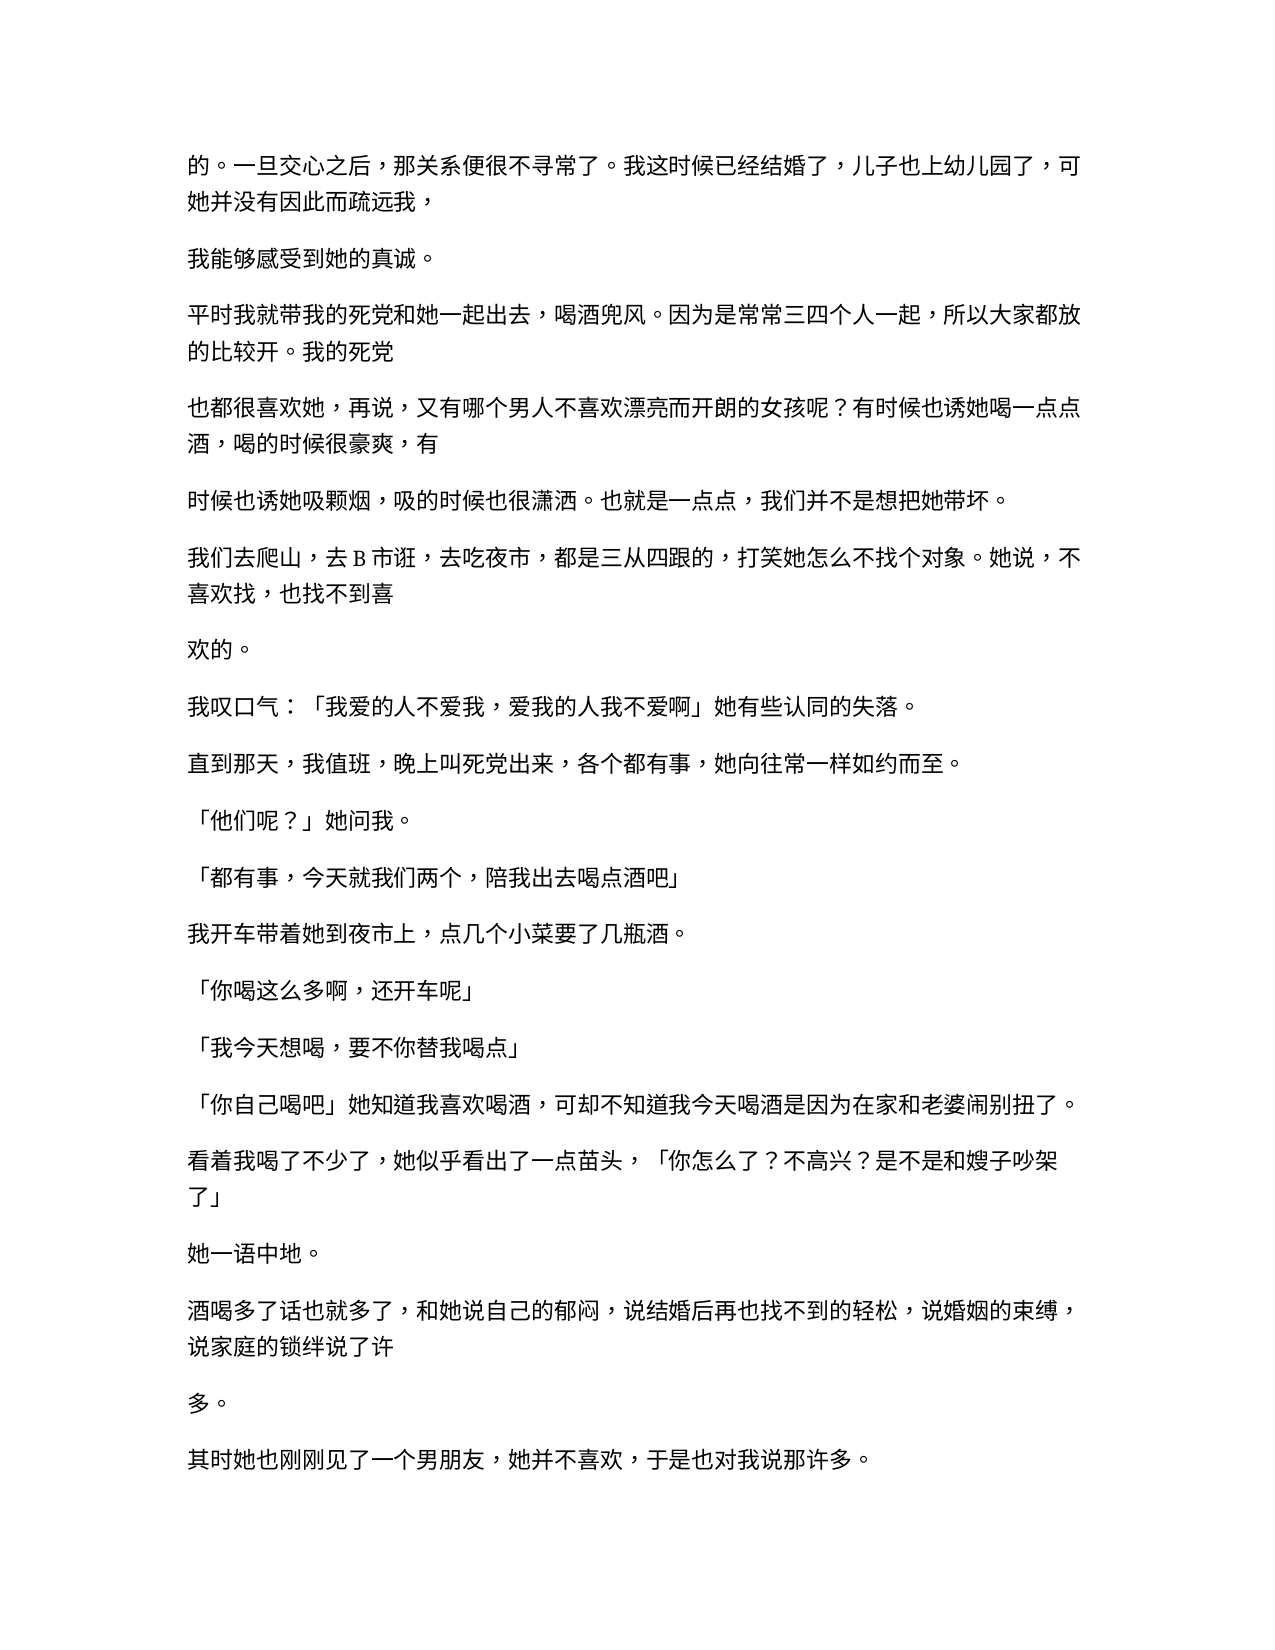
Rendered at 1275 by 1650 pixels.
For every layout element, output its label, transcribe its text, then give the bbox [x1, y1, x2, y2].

text 「你自己喝吧」她知道我喜欢喝酒，可却不知道我今天喝酒是因为在家和老婆闹别扭了。 [187, 1088, 1087, 1120]
text 「他们呢？」她问我。 [187, 805, 1087, 836]
text 其时她也刚刚见了一个男朋友，她并不喜欢，于是也对我说那许多。 [187, 1444, 1087, 1476]
text 「都有事，今天就我们两个，陪我出去喝点酒吧」 [187, 861, 1087, 893]
text 欢的。 [187, 634, 1087, 666]
text 多。 [187, 1387, 1087, 1419]
text 酒喝多了话也就多了，和她说自己的郁闷，说结婚后再也找不到的轻松，说婚姻的束缚，说家庭的锁绊说了许 [187, 1295, 1087, 1362]
text 也都很喜欢她，再说，又有哪个男人不喜欢漂亮而开朗的女孩呢？有时候也诱她喝一点点酒，喝的时候很豪爽，有 [187, 392, 1087, 459]
text 我能够感受到她的真诚。 [187, 243, 1087, 274]
text 直到那天，我值班，晚上叫死党出来，各个都有事，她向往常一样如约而至。 [187, 748, 1087, 779]
text 「你喝这么多啊，还开车呢」 [187, 975, 1087, 1006]
text 平时我就带我的死党和她一起出去，喝酒兜风。因为是常常三四个人一起，所以大家都放的比较开。我的死党 [187, 299, 1087, 367]
text 她一语中地。 [187, 1238, 1087, 1269]
text 时候也诱她吸颗烟，吸的时候也很潇洒。也就是一点点，我们并不是想把她带坏。 [187, 485, 1087, 516]
text 我叹口气：「我爱的人不爱我，爱我的人我不爱啊」她有些认同的失落。 [187, 691, 1087, 722]
text 的。一旦交心之后，那关系便很不寻常了。我这时候已经结婚了，儿子也上幼儿园了，可她并没有因此而疏远我， [187, 150, 1087, 217]
text 我们去爬山，去B 市诳，去吃夜市，都是三从四跟的，打笑她怎么不找个对象。她说，不喜欢找，也找不到喜 [187, 542, 1087, 609]
text 「我今天想喝，要不你替我喝点」 [187, 1032, 1087, 1063]
text 看着我喝了不少了，她似乎看出了一点苗头，「你怎么了？不高兴？是不是和嫂子吵架了」 [187, 1145, 1087, 1212]
text 我开车带着她到夜市上，点几个小菜要了几瓶酒。 [187, 918, 1087, 949]
